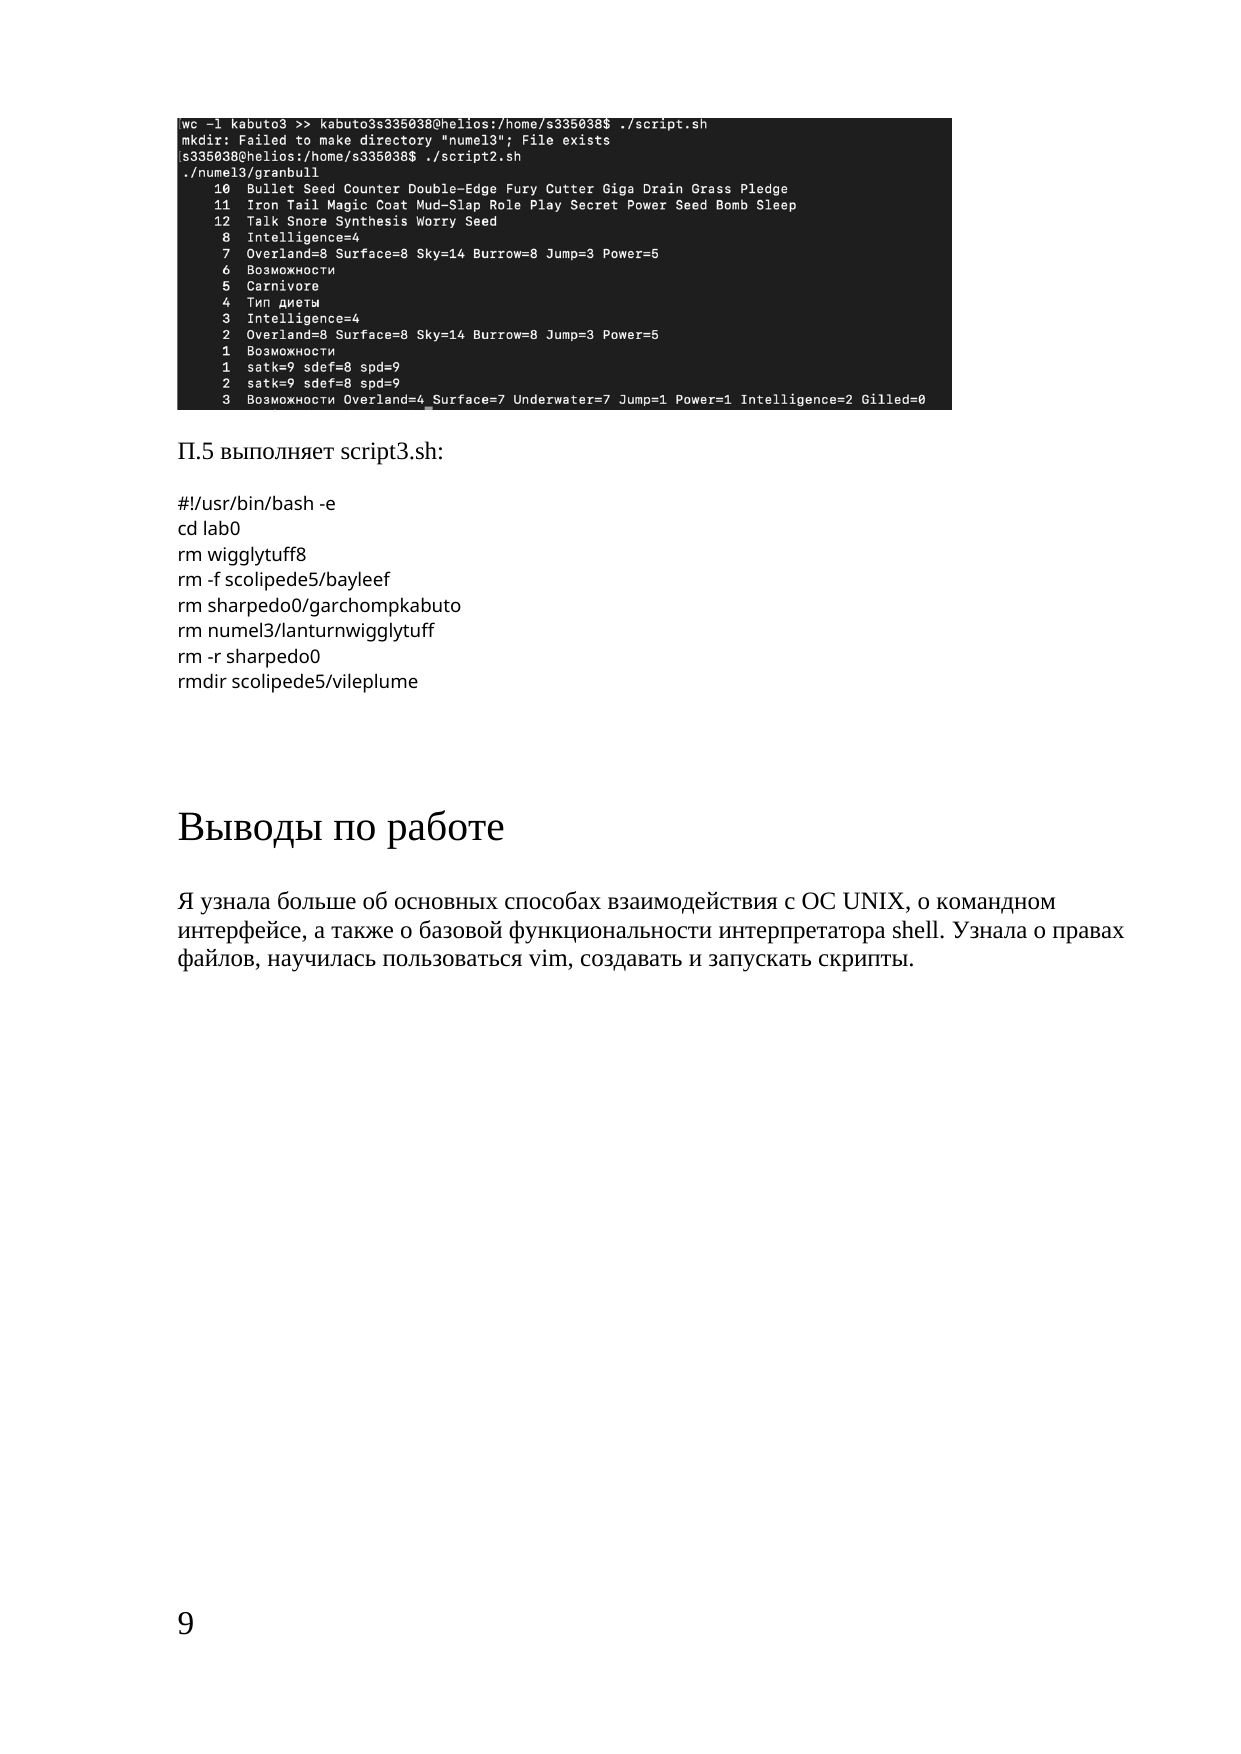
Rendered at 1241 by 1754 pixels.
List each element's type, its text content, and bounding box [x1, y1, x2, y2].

text #!/usr/bin/bash -e [177, 490, 1152, 515]
text rm -r sharpedo0 [177, 643, 1152, 668]
text rm sharpedo0/garchompkabuto [177, 592, 1152, 617]
text rm wigglytuff8 [177, 541, 1152, 566]
text rmdir scolipede5/vileplume [177, 668, 1152, 694]
text rm numel3/lanturnwigglytuff [177, 617, 1152, 643]
picture [177, 118, 952, 410]
subtitle Выводы по работе [177, 802, 1152, 849]
text П.5 выполняет script3.sh: [177, 436, 1152, 465]
text cd lab0 [177, 515, 1152, 541]
text Я узнала больше об основных способах взаимодействия с ОС UNIX, о командном интерфейсе, а также о базовой функциональности интерпретатора shell. Узнала о правах файлов, научилась пользоваться vim, создавать и запускать скрипты. [177, 886, 1152, 972]
text rm -f scolipede5/bayleef [177, 566, 1152, 592]
